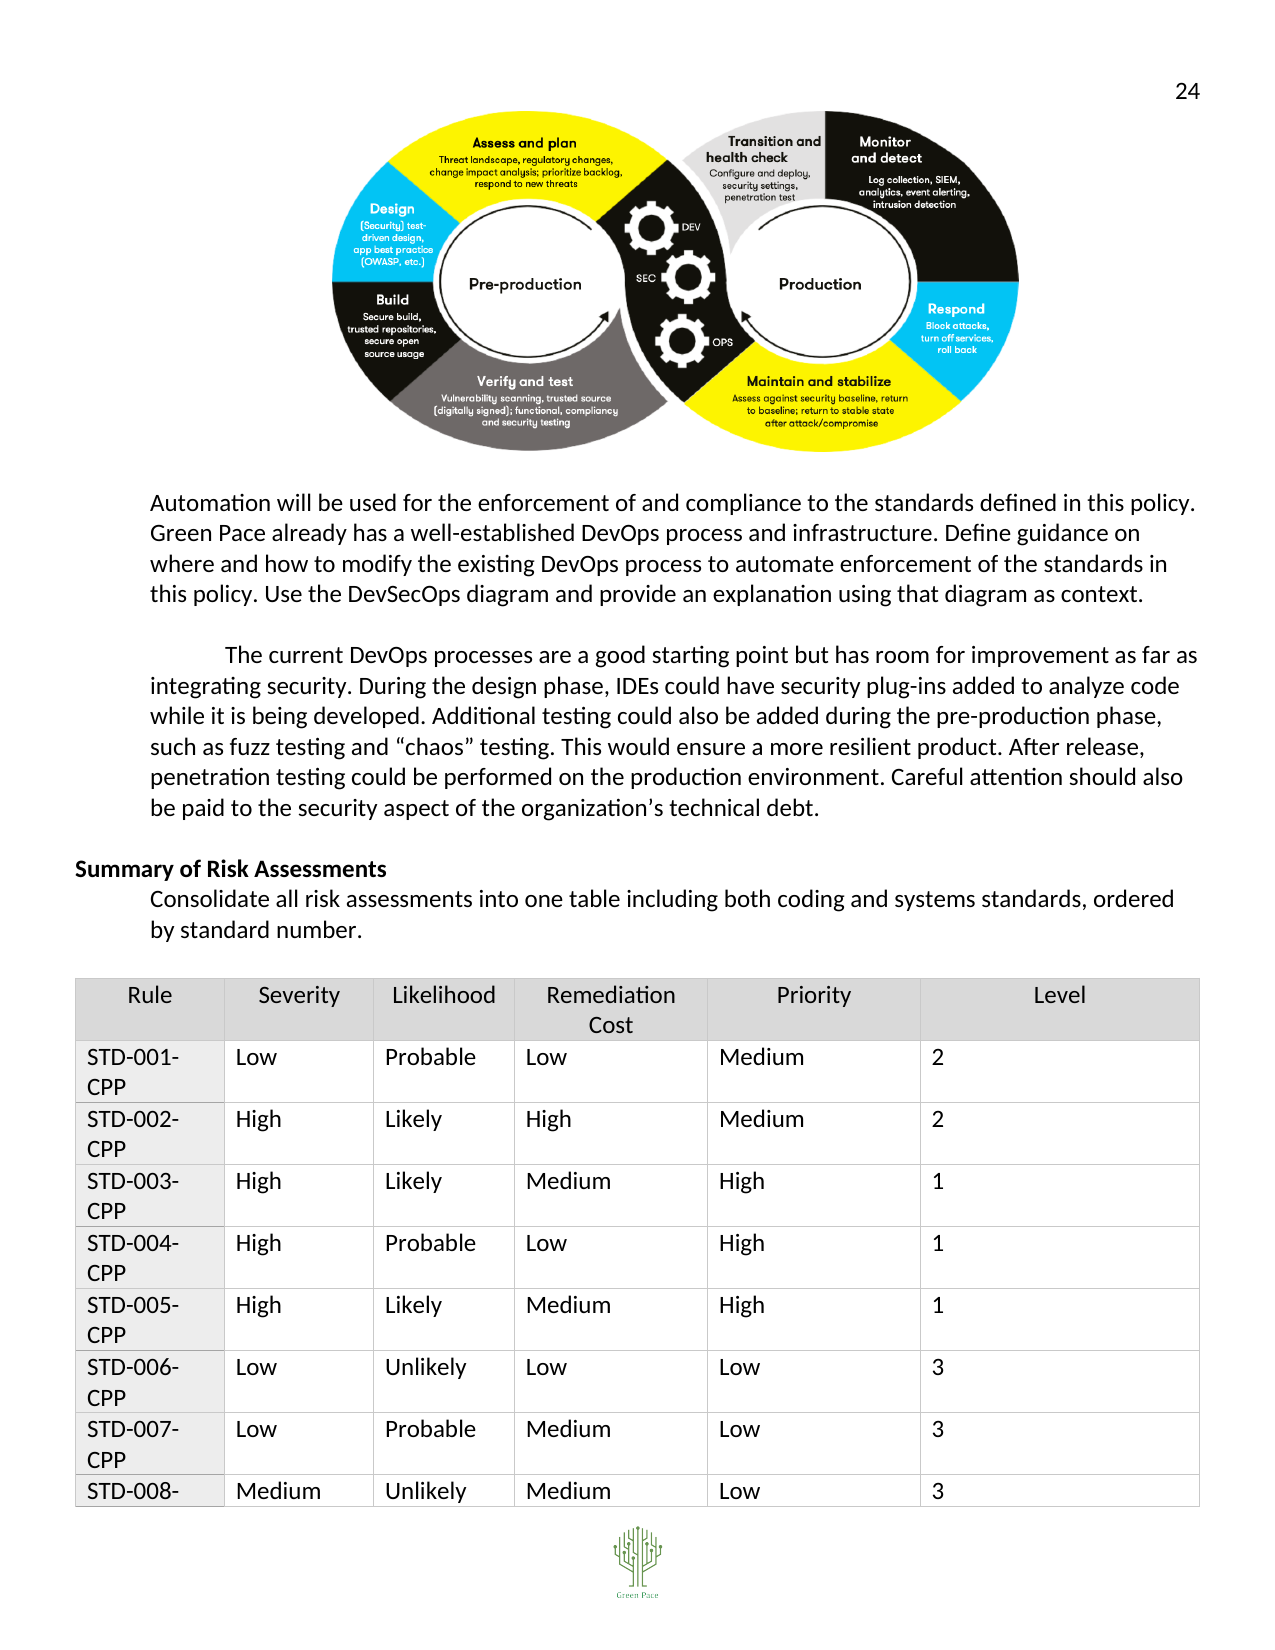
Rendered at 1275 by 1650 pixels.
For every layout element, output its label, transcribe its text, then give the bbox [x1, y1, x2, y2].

table_cell 3 [921, 1413, 1199, 1474]
table_cell High [225, 1103, 373, 1164]
table_cell Low [515, 1351, 707, 1412]
table_cell Low [515, 1041, 707, 1102]
table_cell STD-004-CPP [76, 1227, 224, 1288]
table_cell Medium [515, 1289, 707, 1350]
table_header Level [921, 979, 1199, 1040]
subtitle Summary of Risk Assessments [75, 853, 1200, 884]
table_cell Likely [374, 1165, 514, 1226]
table_cell High [225, 1165, 373, 1226]
table_cell Probable [374, 1413, 514, 1474]
table_cell High [515, 1103, 707, 1164]
table_cell STD-007-CPP [76, 1413, 224, 1474]
table_cell 2 [921, 1103, 1199, 1164]
table_cell STD-005-CPP [76, 1289, 224, 1350]
table_cell High [708, 1289, 920, 1350]
table_header Rule [76, 979, 224, 1040]
table_cell 1 [921, 1165, 1199, 1226]
table_cell 2 [921, 1041, 1199, 1102]
table_cell Medium [515, 1165, 707, 1226]
picture [327, 105, 1023, 457]
table_cell Likely [374, 1103, 514, 1164]
table_cell Low [708, 1351, 920, 1412]
table_cell STD-006-CPP [76, 1351, 224, 1412]
table_header Remediation Cost [515, 979, 707, 1040]
table_cell Probable [374, 1227, 514, 1288]
table_cell 3 [921, 1475, 1199, 1506]
table_cell 1 [921, 1227, 1199, 1288]
table_cell Medium [515, 1413, 707, 1474]
table_cell STD-002-CPP [76, 1103, 224, 1164]
table_cell Low [225, 1041, 373, 1102]
table_cell High [708, 1165, 920, 1226]
table_cell Unlikely [374, 1475, 514, 1506]
table_cell High [225, 1289, 373, 1350]
picture [605, 1521, 670, 1606]
table_header Priority [708, 979, 920, 1040]
table_cell Likely [374, 1289, 514, 1350]
table_cell Low [225, 1351, 373, 1412]
table_header Severity [225, 979, 373, 1040]
table_cell Medium [708, 1103, 920, 1164]
table_cell Probable [374, 1041, 514, 1102]
table_cell STD-001-CPP [76, 1041, 224, 1102]
table_cell 3 [921, 1351, 1199, 1412]
table_cell Low [708, 1475, 920, 1506]
table_cell High [708, 1227, 920, 1288]
text Automation will be used for the enforcement of and compliance to the standards defined in this policy. Green Pace already has a well-established DevOps process and infrastructure. Define guidance on where and how to modify the existing DevOps process to automate enforcement of the standards in this policy. Use the DevSecOps diagram and provide an explanation using that diagram as context. [150, 487, 1200, 609]
table_cell 1 [921, 1289, 1199, 1350]
table_cell STD-008-CPP [76, 1475, 224, 1506]
table_cell Medium [708, 1041, 920, 1102]
text The current DevOps processes are a good starting point but has room for improvement as far as integrating security. During the design phase, IDEs could have security plug-ins added to analyze code while it is being developed. Additional testing could also be added during the pre-production phase, such as fuzz testing and “chaos” testing. This would ensure a more resilient product. After release, penetration testing could be performed on the production environment. Careful attention should also be paid to the security aspect of the organization’s technical debt. [150, 639, 1200, 823]
table_cell Medium [515, 1475, 707, 1506]
table_cell STD-003-CPP [76, 1165, 224, 1226]
text Consolidate all risk assessments into one table including both coding and systems standards, ordered by standard number. [150, 884, 1200, 945]
table_cell Unlikely [374, 1351, 514, 1412]
table_cell Medium [225, 1475, 373, 1506]
table_cell Low [515, 1227, 707, 1288]
table_cell High [225, 1227, 373, 1288]
table_cell Low [225, 1413, 373, 1474]
table_header Likelihood [374, 979, 514, 1040]
table_cell Low [708, 1413, 920, 1474]
